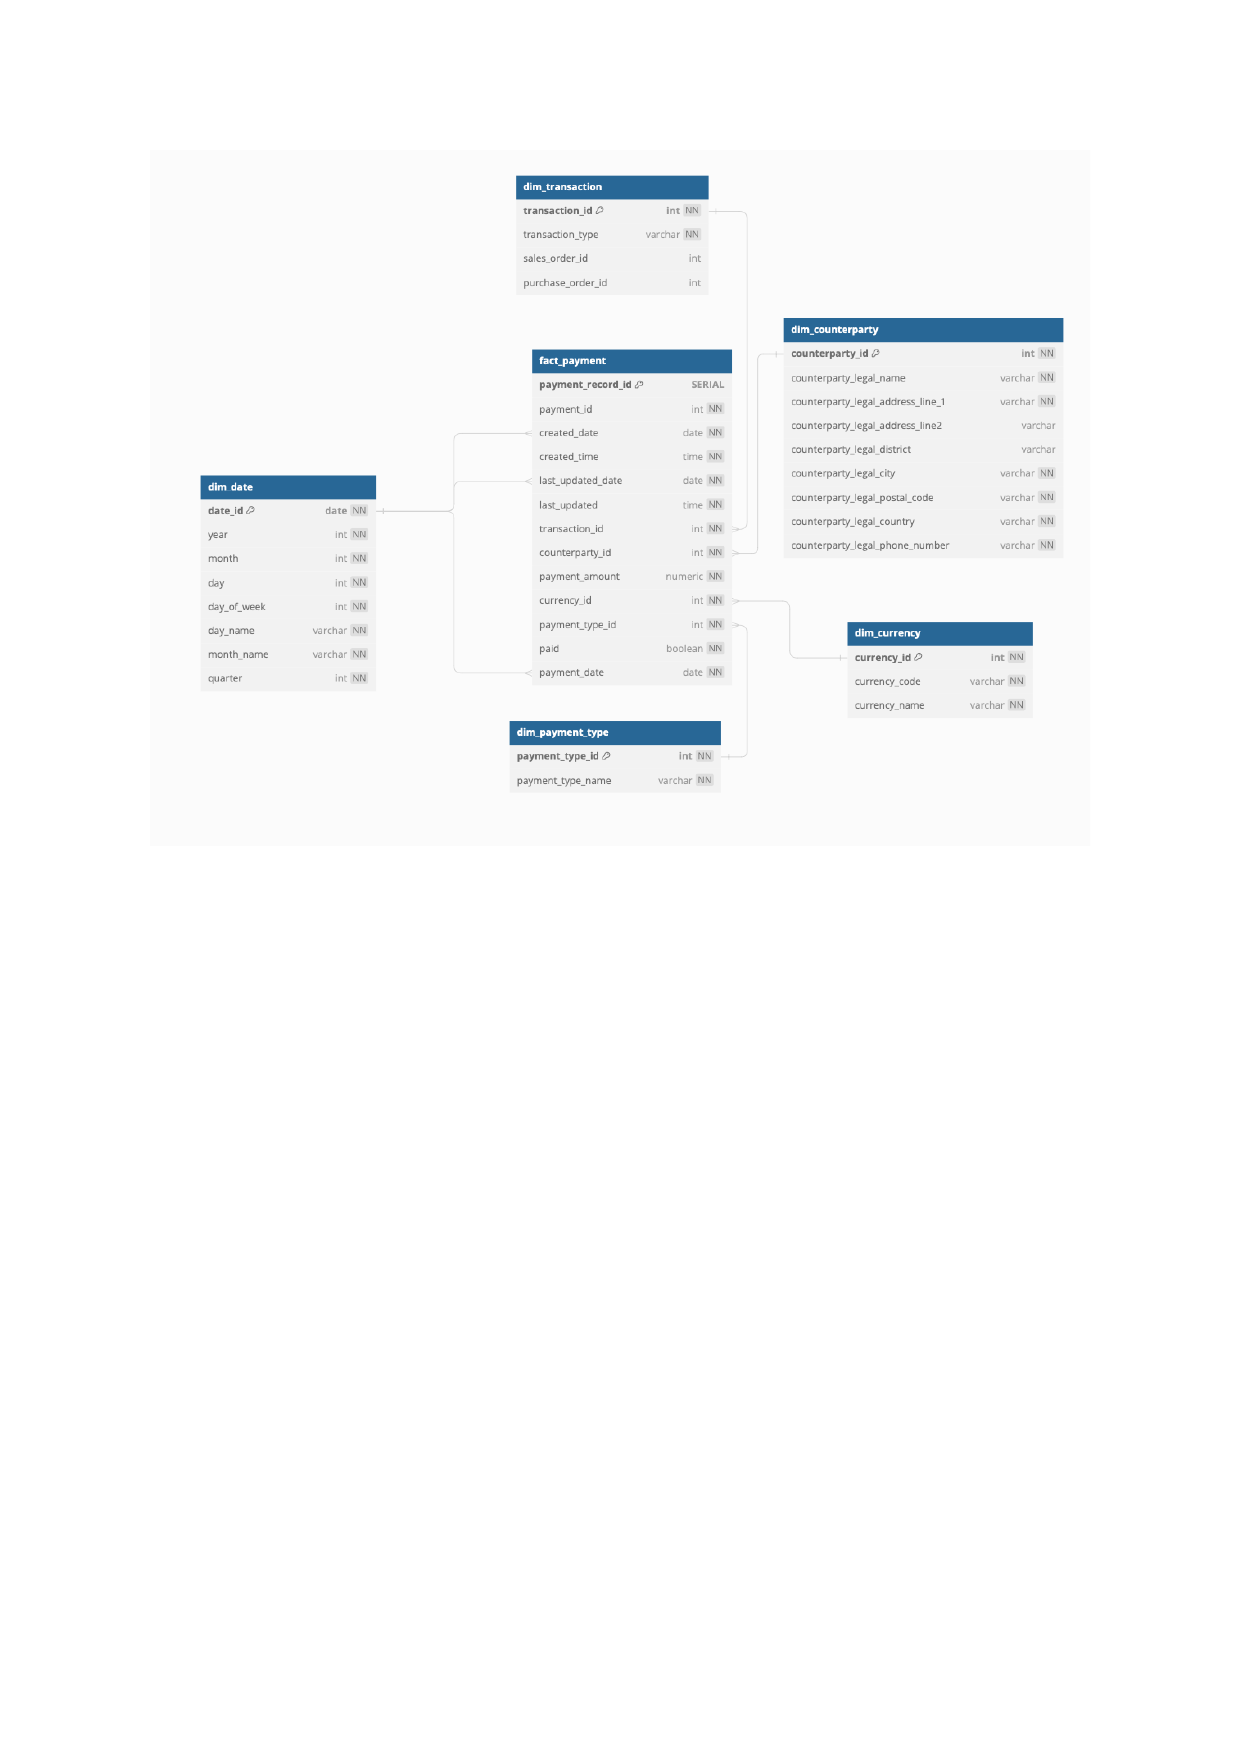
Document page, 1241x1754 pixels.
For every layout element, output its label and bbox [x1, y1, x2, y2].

picture [150, 150, 1091, 846]
